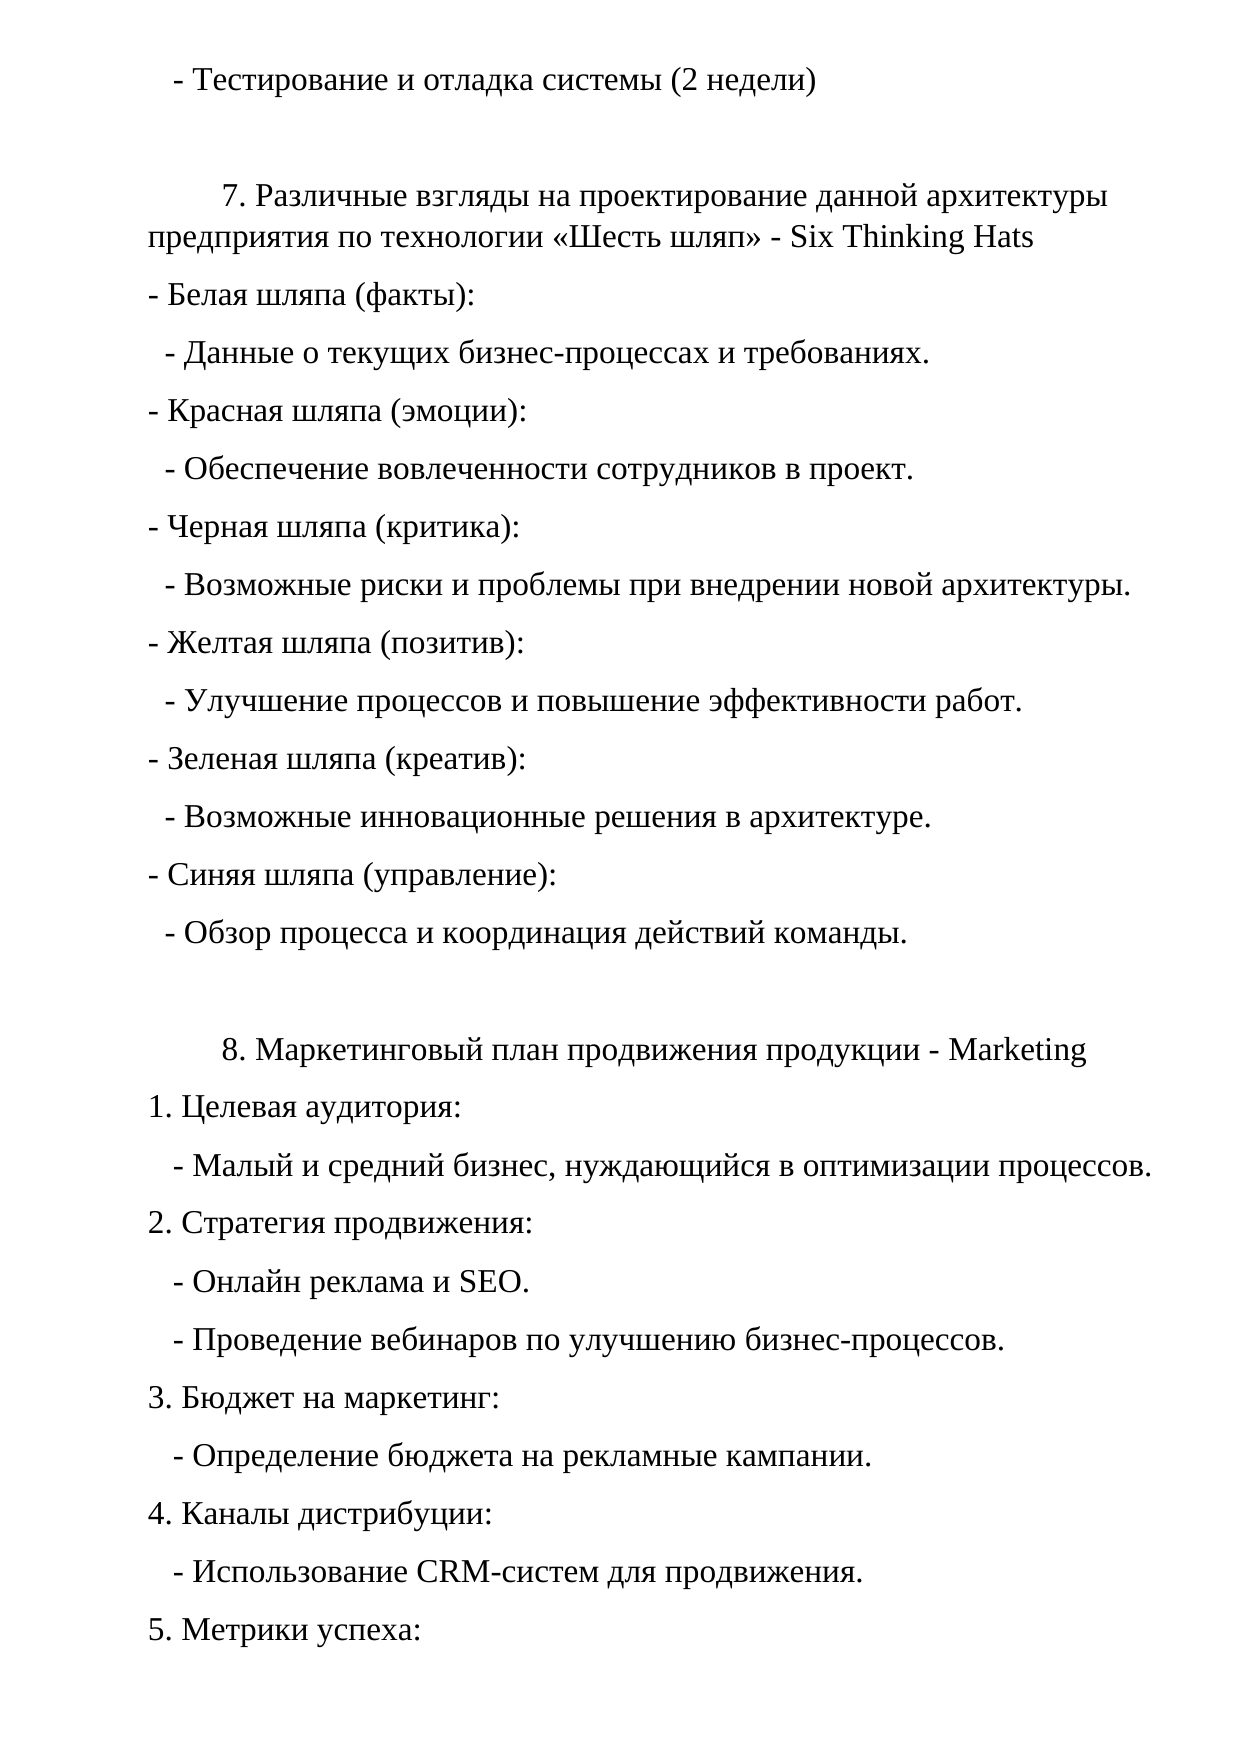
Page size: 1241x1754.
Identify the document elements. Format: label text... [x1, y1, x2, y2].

text - Синяя шляпа (управление): [148, 855, 1169, 893]
text 1. Целевая аудитория: [148, 1087, 1169, 1125]
text - Данные о текущих бизнес-процессах и требованиях. [148, 332, 1169, 371]
text 4. Каналы дистрибуции: [148, 1493, 1169, 1531]
text - Красная шляпа (эмоции): [148, 391, 1169, 429]
text 3. Бюджет на маркетинг: [148, 1377, 1169, 1415]
text - Возможные инновационные решения в архитектуре. [148, 797, 1169, 835]
text - Белая шляпа (факты): [148, 274, 1169, 313]
text - Обзор процесса и координация действий команды. [148, 913, 1169, 951]
text - Проведение вебинаров по улучшению бизнес-процессов. [148, 1319, 1169, 1357]
text - Тестирование и отладка системы (2 недели) [148, 59, 1169, 97]
text 7. Различные взгляды на проектирование данной архитектуры предприятия по технологии «Шесть шляп» - Six Thinking Hats [148, 175, 1169, 255]
text - Малый и средний бизнес, нуждающийся в оптимизации процессов. [148, 1145, 1169, 1183]
text 8. Маркетинговый план продвижения продукции - Marketing [148, 1029, 1169, 1067]
text - Обеспечение вовлеченности сотрудников в проект. [148, 448, 1169, 487]
text - Улучшение процессов и повышение эффективности работ. [148, 681, 1169, 719]
text 5. Метрики успеха: [148, 1609, 1169, 1647]
text - Зеленая шляпа (креатив): [148, 739, 1169, 777]
text - Желтая шляпа (позитив): [148, 623, 1169, 661]
text - Использование CRM-систем для продвижения. [148, 1551, 1169, 1589]
text - Определение бюджета на рекламные кампании. [148, 1435, 1169, 1473]
text - Черная шляпа (критика): [148, 507, 1169, 545]
text - Возможные риски и проблемы при внедрении новой архитектуры. [148, 564, 1169, 603]
text 2. Стратегия продвижения: [148, 1203, 1169, 1241]
text - Онлайн реклама и SEO. [148, 1261, 1169, 1299]
